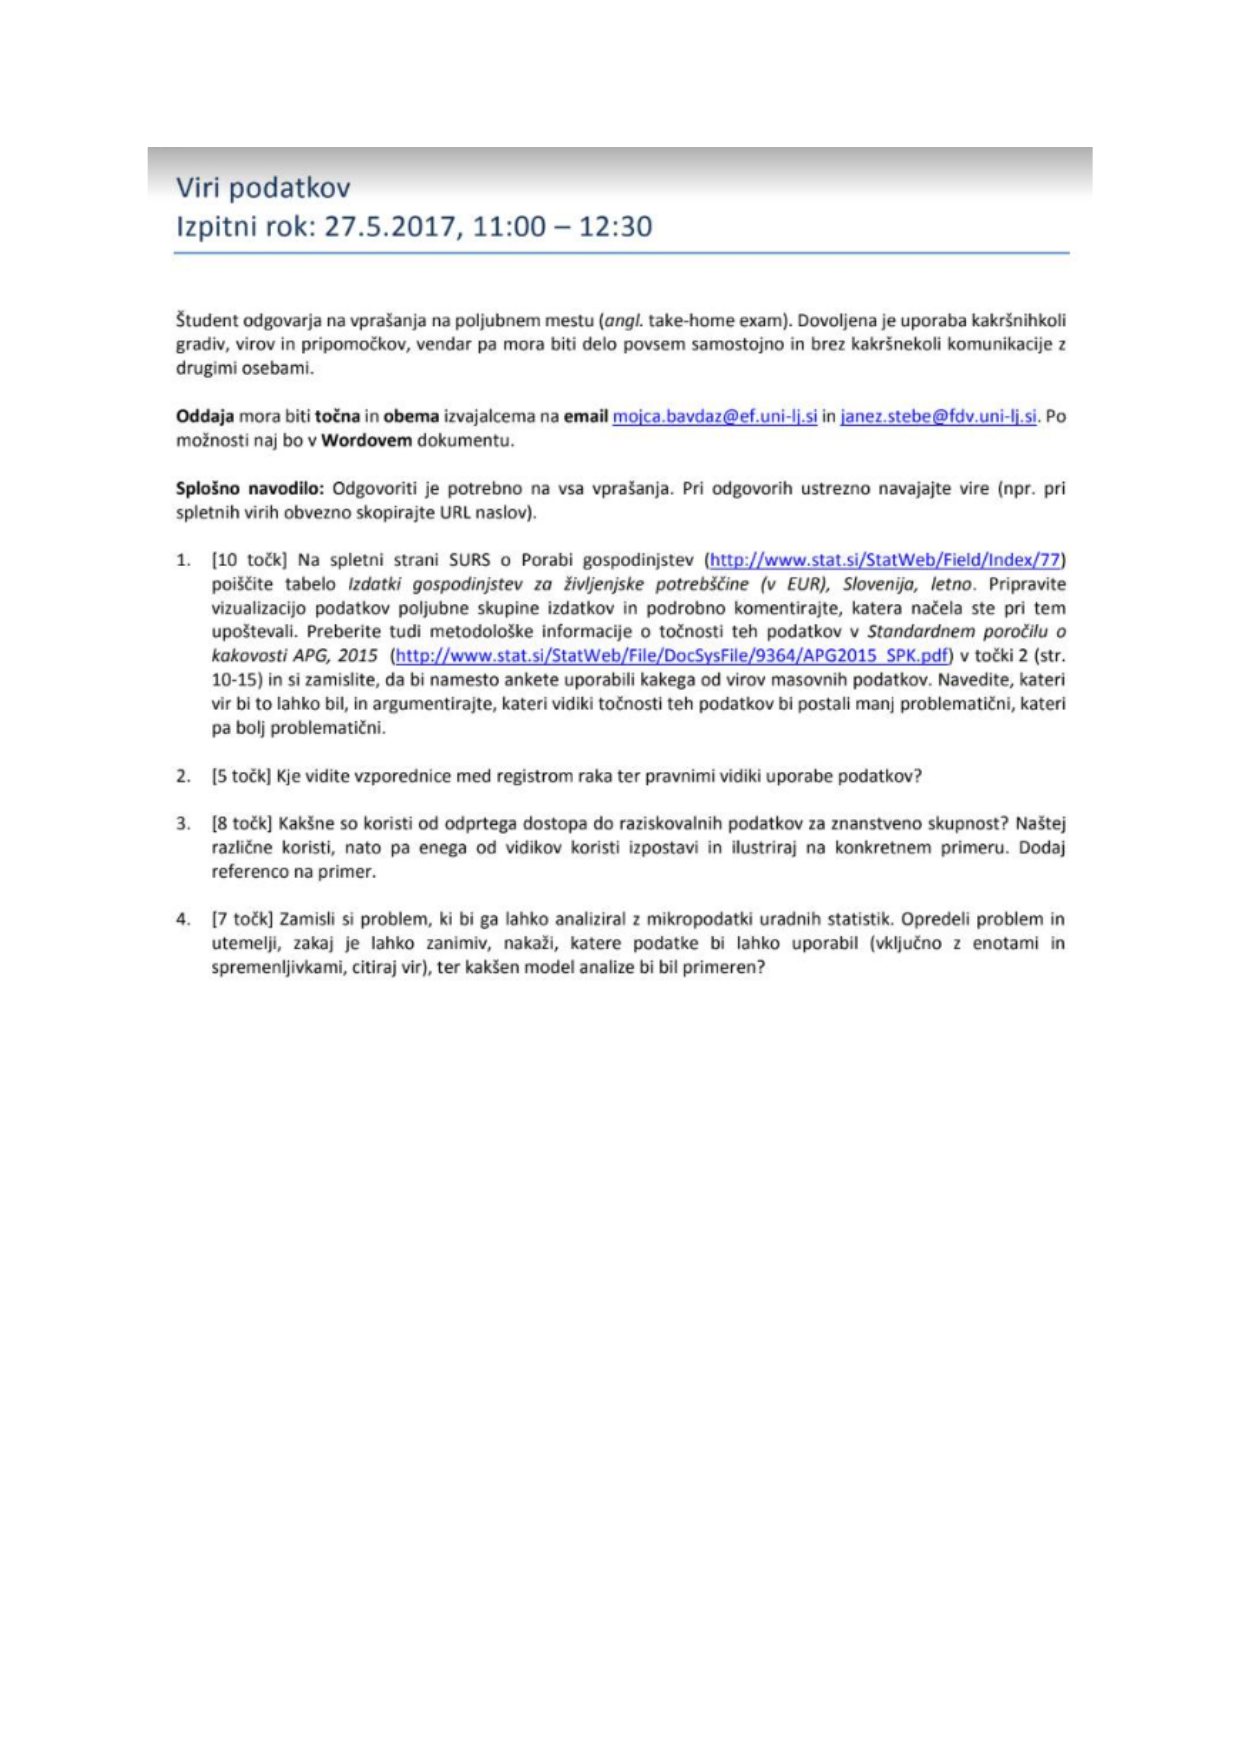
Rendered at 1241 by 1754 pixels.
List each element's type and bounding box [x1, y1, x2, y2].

picture [147, 147, 1093, 1002]
